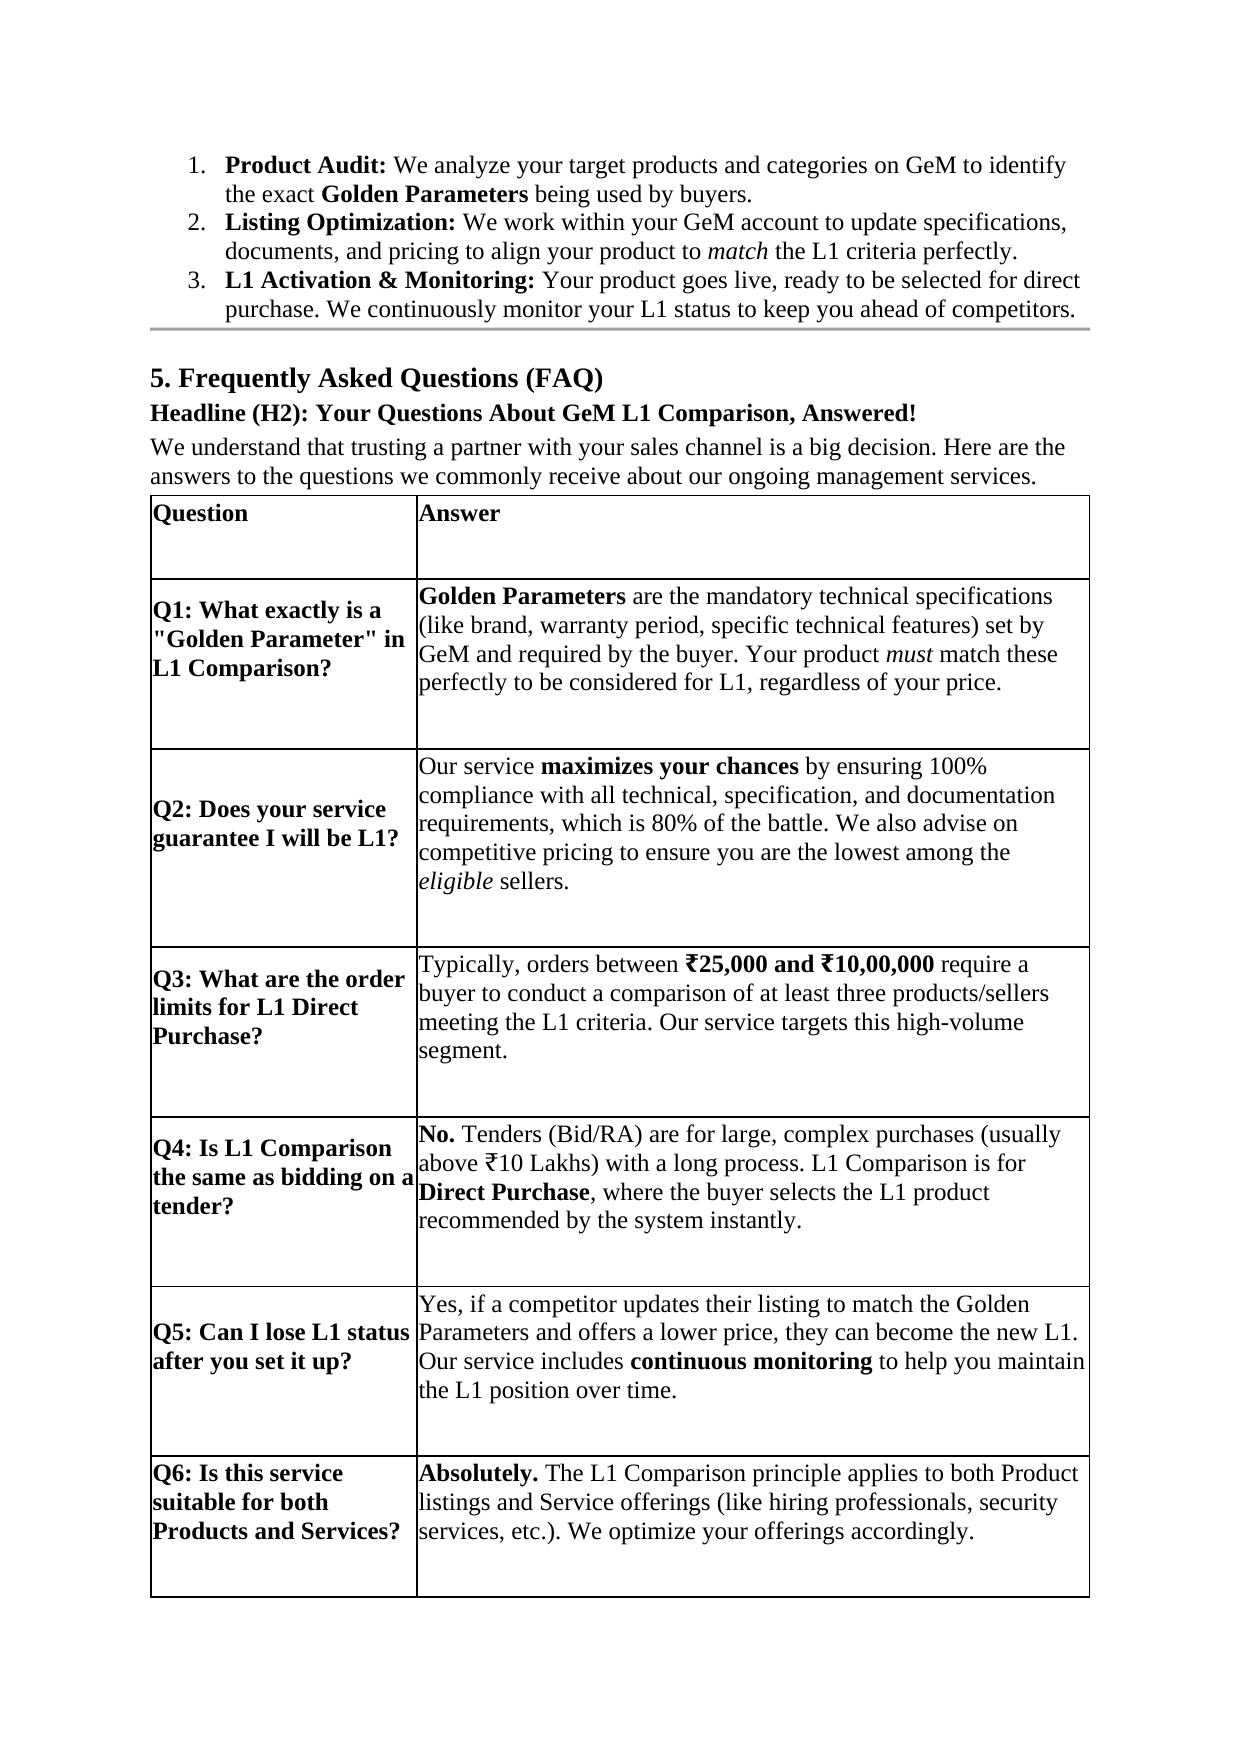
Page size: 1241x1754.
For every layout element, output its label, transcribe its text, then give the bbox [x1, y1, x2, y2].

text Headline (H2): Your Questions About GeM L1 Comparison, Answered! [150, 398, 1090, 427]
table_cell Golden Parameters are the mandatory technical specifications (like brand, warranty period, specific technical features) set by GeM and required by the buyer. Your product must match these perfectly to be considered for L1, regardless of your price. [418, 580, 1089, 748]
table_cell Absolutely. The L1 Comparison principle applies to both Product listings and Service offerings (like hiring professionals, security services, etc.). We optimize your offerings accordingly. [418, 1457, 1089, 1596]
table_cell Q1: What exactly is a "Golden Parameter" in L1 Comparison? [152, 580, 416, 748]
table_cell Q4: Is L1 Comparison the same as bidding on a tender? [152, 1118, 416, 1286]
table_cell No. Tenders (Bid/RA) are for large, complex purchases (usually above ₹10 Lakhs) with a long process. L1 Comparison is for Direct Purchase, where the buyer selects the L1 product recommended by the system instantly. [418, 1118, 1089, 1286]
table_cell Q6: Is this service suitable for both Products and Services? [152, 1457, 416, 1596]
table_cell Q5: Can I lose L1 status after you set it up? [152, 1287, 416, 1455]
table_header Answer [418, 496, 1089, 578]
text 5. Frequently Asked Questions (FAQ) [150, 361, 1090, 393]
text We understand that trusting a partner with your sales channel is a big decision. Here are the answers to the questions we commonly receive about our ongoing management services. [150, 432, 1090, 489]
table_cell Yes, if a competitor updates their listing to match the Golden Parameters and offers a lower price, they can become the new L1. Our service includes continuous monitoring to help you maintain the L1 position over time. [418, 1287, 1089, 1455]
table_header Question [152, 496, 416, 578]
table_cell Our service maximizes your chances by ensuring 100% compliance with all technical, specification, and documentation requirements, which is 80% of the battle. We also advise on competitive pricing to ensure you are the lowest among the eligible sellers. [418, 750, 1089, 946]
table_cell Q2: Does your service guarantee I will be L1? [152, 750, 416, 946]
list L1 Activation & Monitoring: Your product goes live, ready to be selected for direct purchase. We continuously monitor your L1 status to keep you ahead of competitors. [187, 265, 1090, 322]
list Listing Optimization: We work within your GeM account to update specifications, documents, and pricing to align your product to match the L1 criteria perfectly. [187, 207, 1090, 265]
table_cell Q3: What are the order limits for L1 Direct Purchase? [152, 948, 416, 1116]
list Product Audit: We analyze your target products and categories on GeM to identify the exact Golden Parameters being used by buyers. [187, 150, 1090, 207]
table_cell Typically, orders between ₹25,000 and ₹10,00,000 require a buyer to conduct a comparison of at least three products/sellers meeting the L1 criteria. Our service targets this high-volume segment. [418, 948, 1089, 1116]
